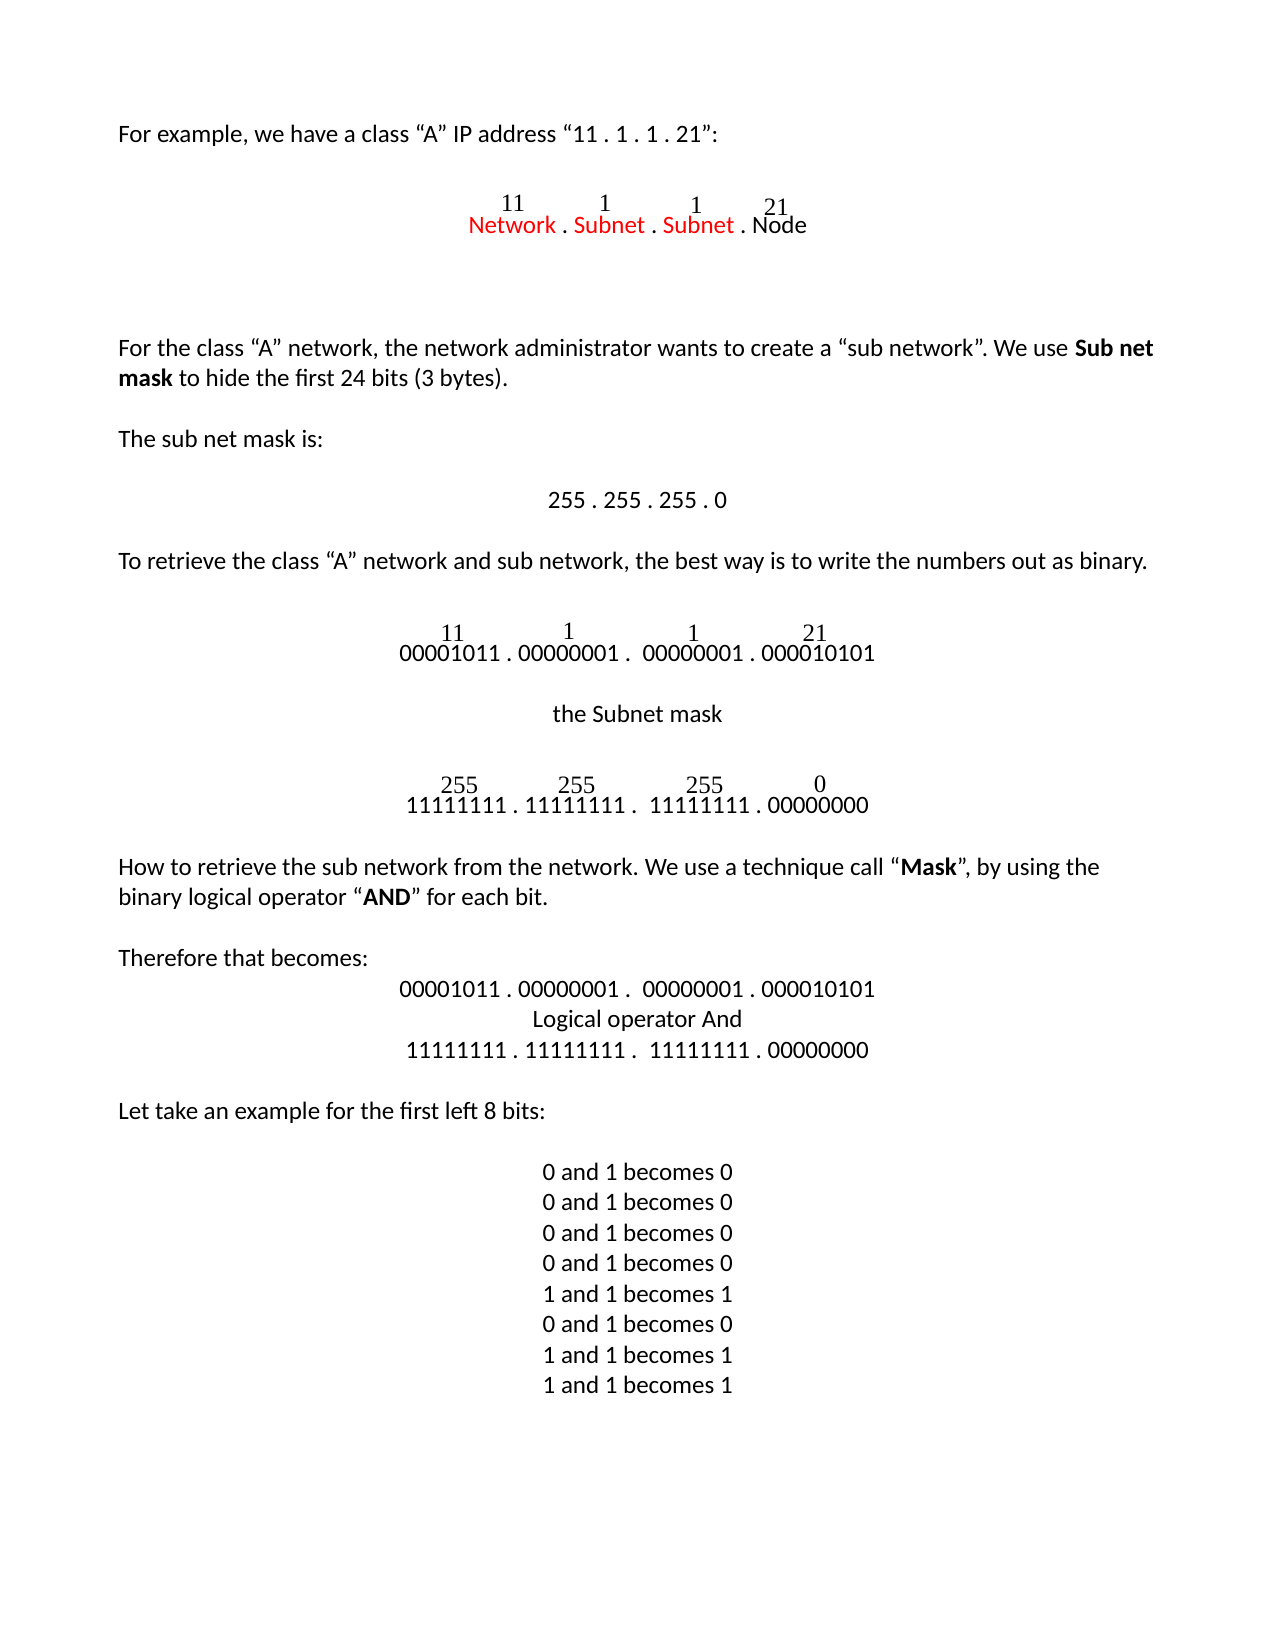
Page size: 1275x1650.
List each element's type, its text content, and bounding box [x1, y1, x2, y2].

text How to retrieve the sub network from the network. We use a technique call “Mask”, by using the binary logical operator “AND” for each bit. [118, 851, 1157, 912]
text 1 and 1 becomes 1 [118, 1278, 1157, 1308]
text For the class “A” network, the network administrator wants to create a “sub network”. We use Sub net mask to hide the first 24 bits (3 bytes). [118, 332, 1157, 393]
text Logical operator And [118, 1003, 1157, 1034]
text 0 and 1 becomes 0 [118, 1247, 1157, 1278]
text For example, we have a class “A” IP address “11 . 1 . 1 . 21”: [118, 118, 1157, 149]
text Network . Subnet . Subnet . Node [118, 210, 1157, 240]
text 11111111 . 11111111 . 11111111 . 00000000 [118, 789, 1157, 820]
text 1 and 1 becomes 1 [118, 1369, 1157, 1400]
text 1 and 1 becomes 1 [118, 1339, 1157, 1369]
text 0 and 1 becomes 0 [118, 1217, 1157, 1247]
text 0 and 1 becomes 0 [118, 1186, 1157, 1217]
text 11111111 . 11111111 . 11111111 . 00000000 [118, 1034, 1157, 1064]
text 00001011 . 00000001 . 00000001 . 000010101 [118, 637, 1157, 667]
text The sub net mask is: [118, 423, 1157, 454]
text the Subnet mask [118, 698, 1157, 728]
text 0 and 1 becomes 0 [118, 1156, 1157, 1186]
text 00001011 . 00000001 . 00000001 . 000010101 [118, 973, 1157, 1003]
text Therefore that becomes: [118, 942, 1157, 973]
text 255 . 255 . 255 . 0 [118, 484, 1157, 515]
text To retrieve the class “A” network and sub network, the best way is to write the numbers out as binary. [118, 545, 1157, 576]
text 0 and 1 becomes 0 [118, 1308, 1157, 1339]
text Let take an example for the first left 8 bits: [118, 1095, 1157, 1125]
